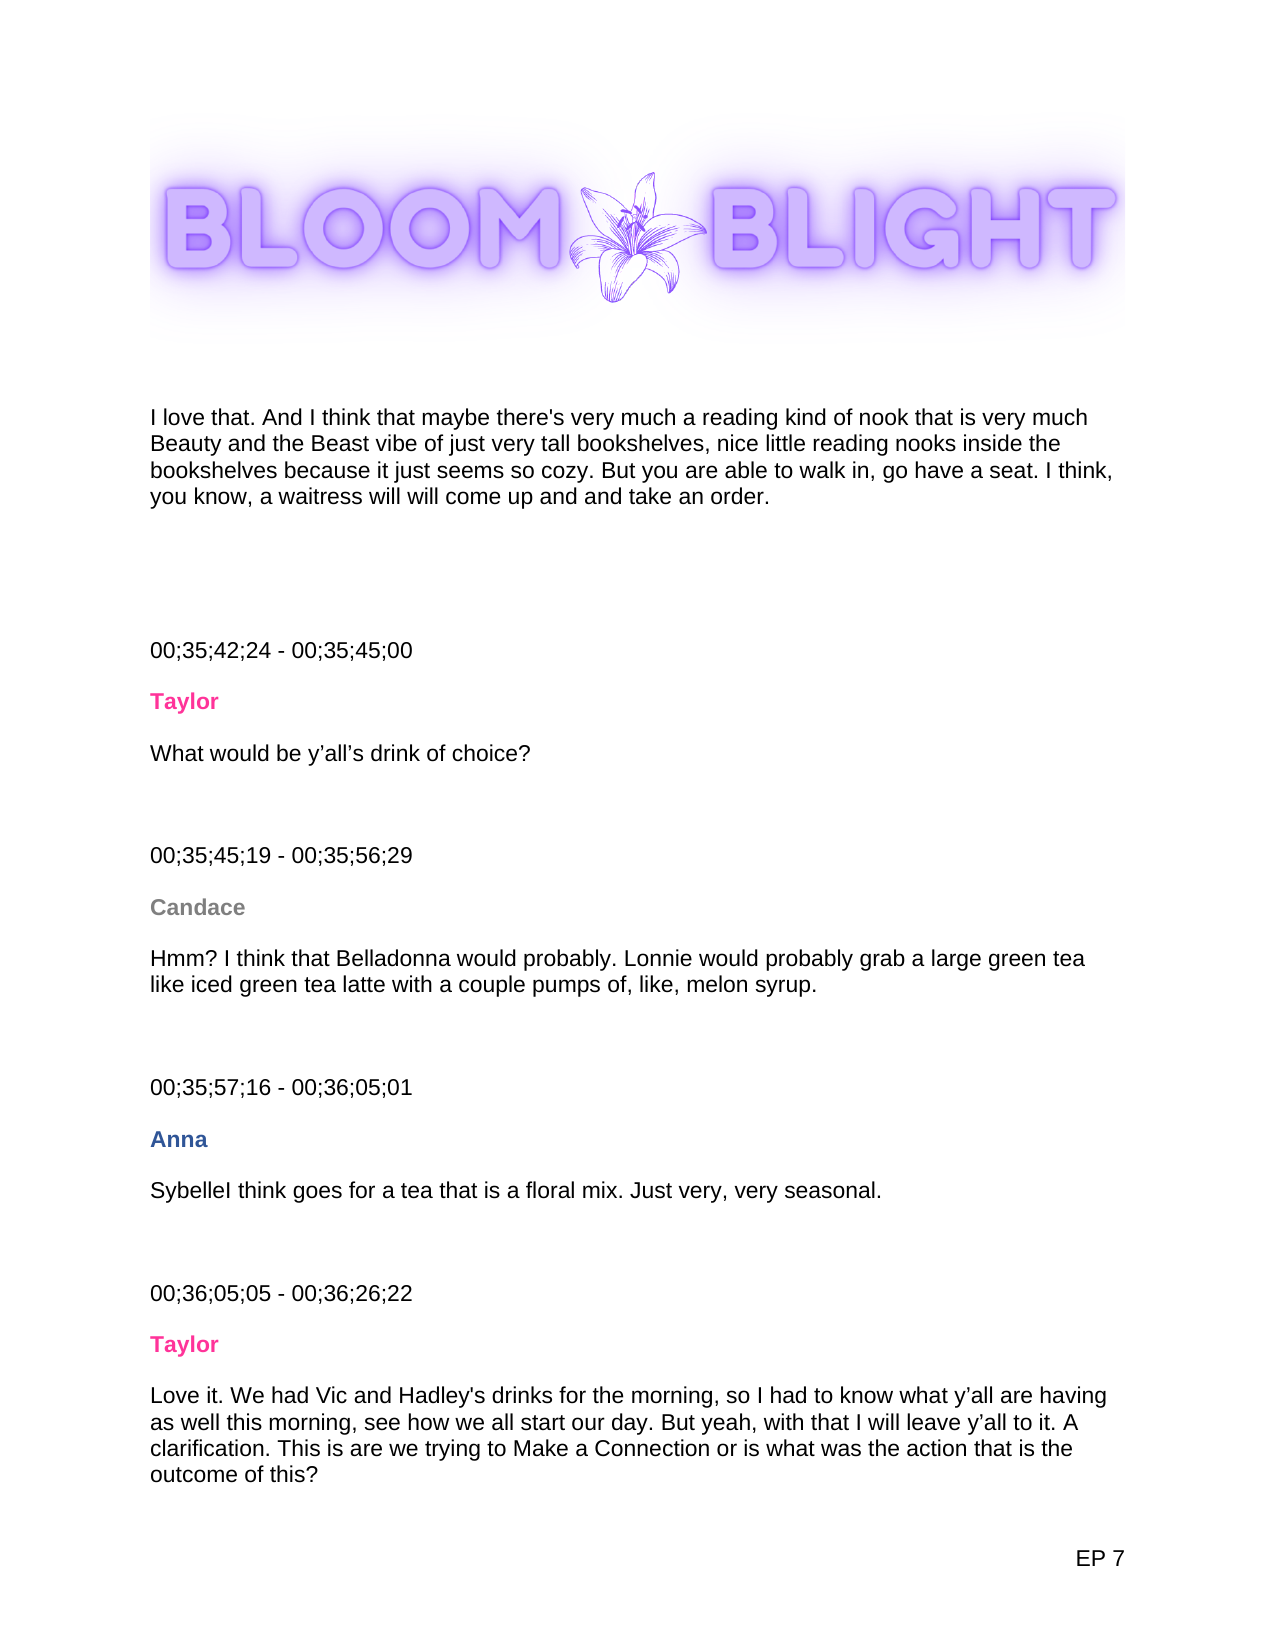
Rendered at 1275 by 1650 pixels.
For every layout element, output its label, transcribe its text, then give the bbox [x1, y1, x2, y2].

text Hmm? I think that Belladonna would probably. Lonnie would probably grab a large green tea like iced green tea latte with a couple pumps of, like, melon syrup. [150, 945, 1125, 998]
text 00;35;42;24 - 00;35;45;00 [150, 637, 1125, 663]
text SybelleI think goes for a tea that is a floral mix. Just very, very seasonal. [150, 1177, 1125, 1203]
text Candace [150, 894, 1125, 920]
text Anna [150, 1126, 1125, 1152]
text 00;36;05;05 - 00;36;26;22 [150, 1279, 1125, 1306]
text Taylor [150, 1331, 1125, 1357]
text 00;35;45;19 - 00;35;56;29 [150, 842, 1125, 869]
picture [150, 75, 1125, 400]
text Love it. We had Vic and Hadley's drinks for the morning, so I had to know what y’all are having as well this morning, see how we all start our day. But yeah, with that I will leave y’all to it. A clarification. This is are we trying to Make a Connection or is what was the action that is the outcome of this? [150, 1382, 1125, 1488]
text I love that. And I think that maybe there's very much a reading kind of nook that is very much Beauty and the Beast vibe of just very tall bookshelves, nice little reading nooks inside the bookshelves because it just seems so cozy. But you are able to walk in, go have a seat. I think, you know, a waitress will will come up and and take an order. [150, 404, 1125, 509]
text What would be y’all’s drink of choice? [150, 740, 1125, 766]
text 00;35;57;16 - 00;36;05;01 [150, 1074, 1125, 1101]
text Taylor [150, 688, 1125, 715]
